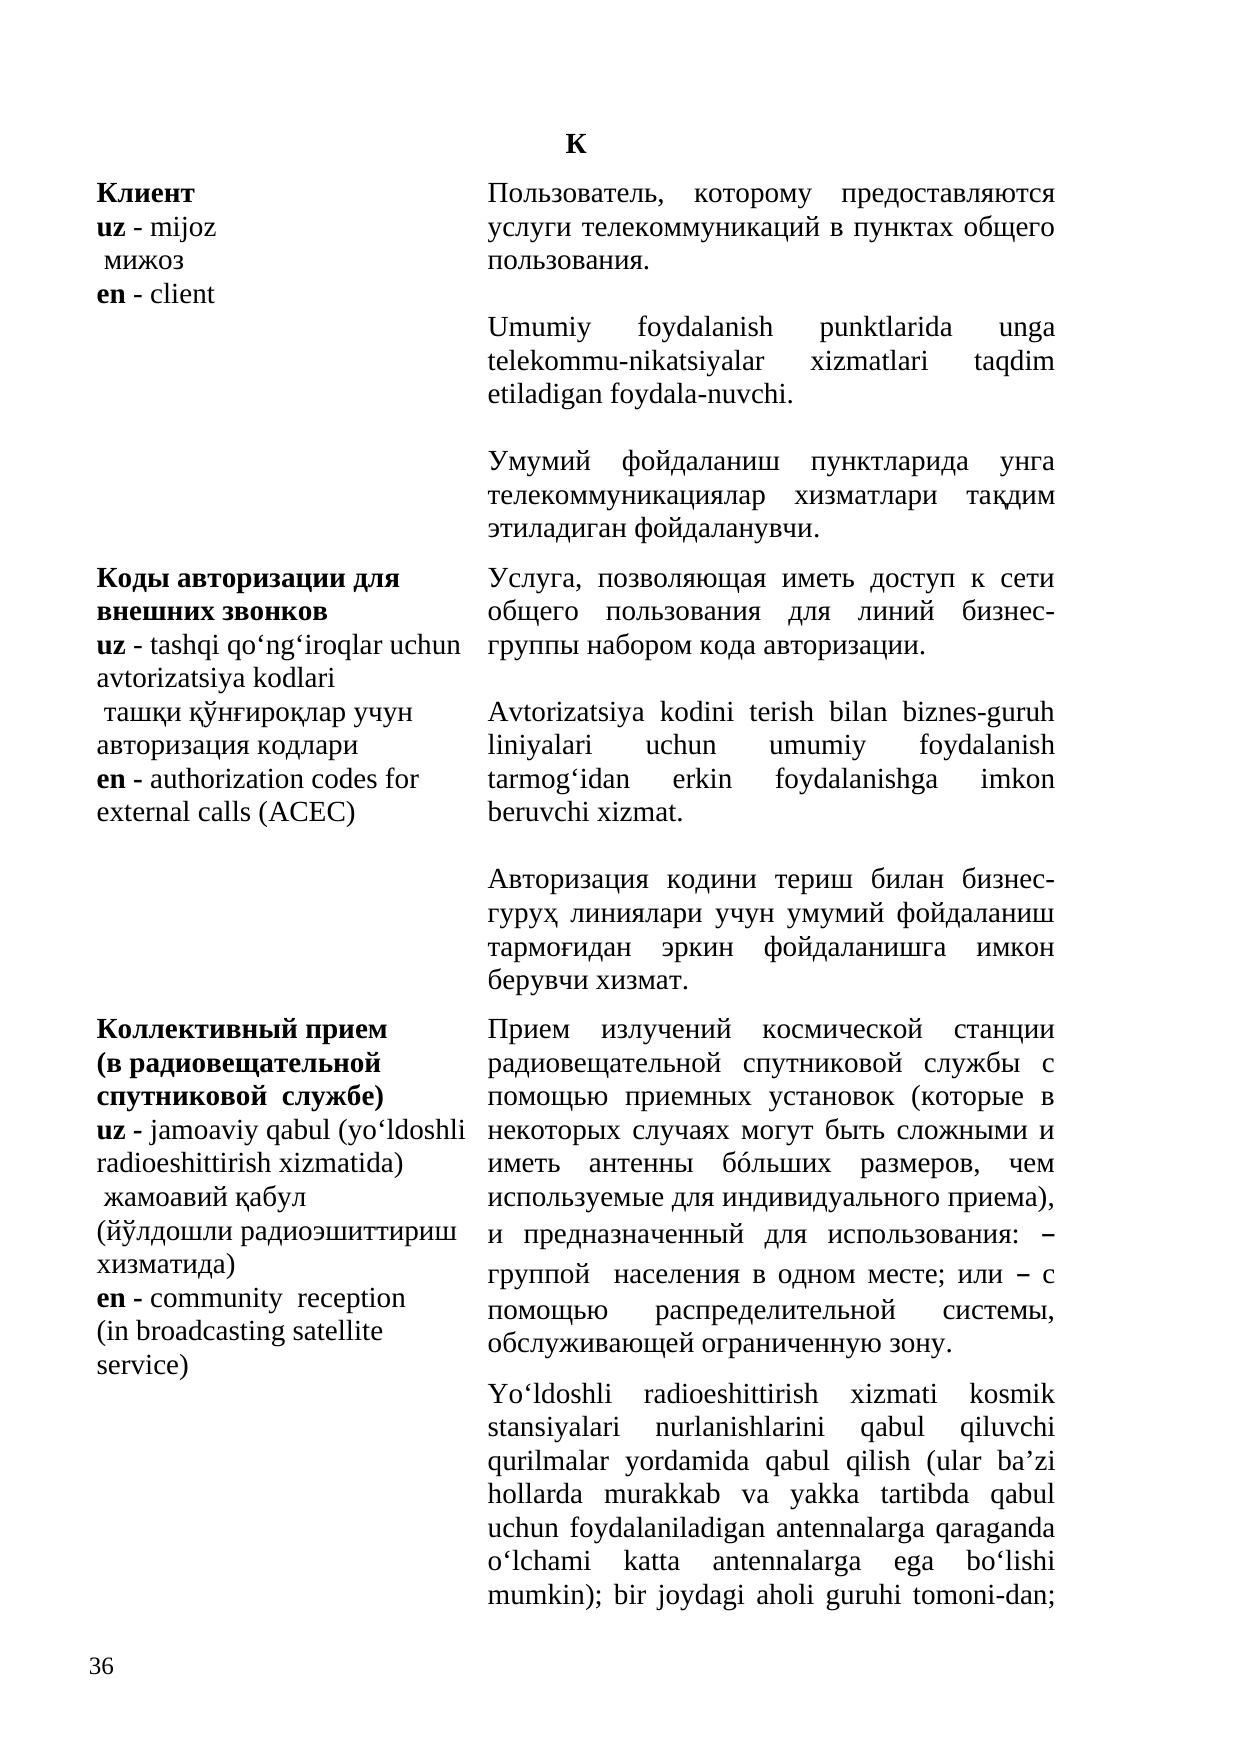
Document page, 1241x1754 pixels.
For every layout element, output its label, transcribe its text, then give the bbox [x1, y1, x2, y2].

table_cell Клиент uz - mijoz мижоз en - сlient [89, 167, 480, 552]
table_cell Пользователь, которому предоставляются услуги телекоммуникаций в пунктах общего пользования. Umumiy foydalanish punktlarida unga telekommu-nikatsiyalar xizmatlari taqdim etiladigan foydala-nuvchi. Умумий фойдаланиш пунктларида унга телекоммуникациялар хизматлари тақдим этиладиган фойдаланувчи. [480, 167, 1063, 552]
table_cell Коды авторизации для внешних звонков uz - tashqi qo‘ng‘iroqlar uchun avtorizatsiya kodlari ташқи қўнғироқлар учун авторизация кодлари en - authorization codes for external calls (ACEC) [89, 552, 480, 1003]
table_cell Услуга, позволяющая иметь доступ к сети общего пользования для линий бизнес-группы набором кода авторизации. Avtorizatsiya kodini terish bilan biznes-guruh liniyalari uchun umumiy foydalanish tarmog‘idan erkin foydalanishga imkon beruvchi xizmat. Авторизация кодини териш билан бизнес-гуруҳ линиялари учун умумий фойдаланиш тармоғидан эркин фойдаланишга имкон берувчи хизмат. [480, 552, 1063, 1003]
table_header К [89, 118, 1063, 167]
